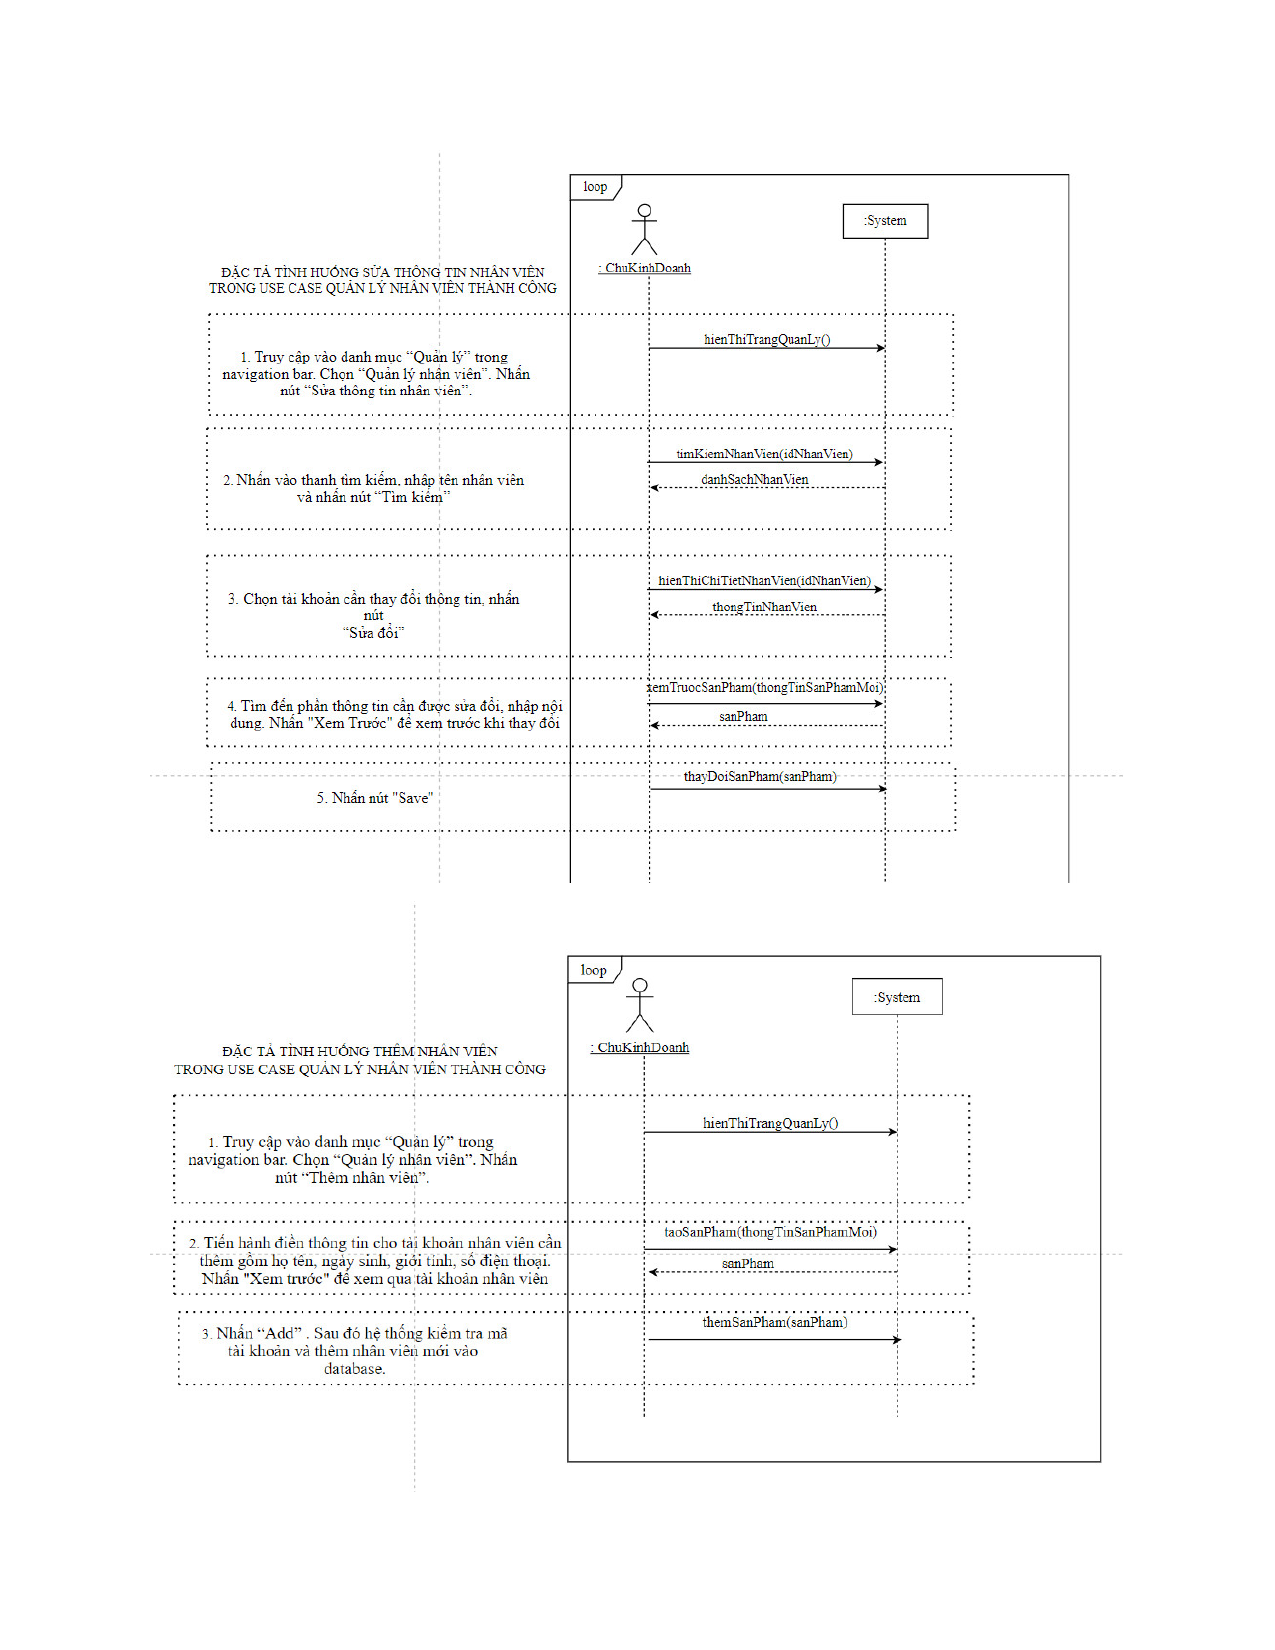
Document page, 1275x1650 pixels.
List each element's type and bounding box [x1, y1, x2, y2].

picture [150, 901, 1124, 1492]
picture [150, 150, 1124, 883]
